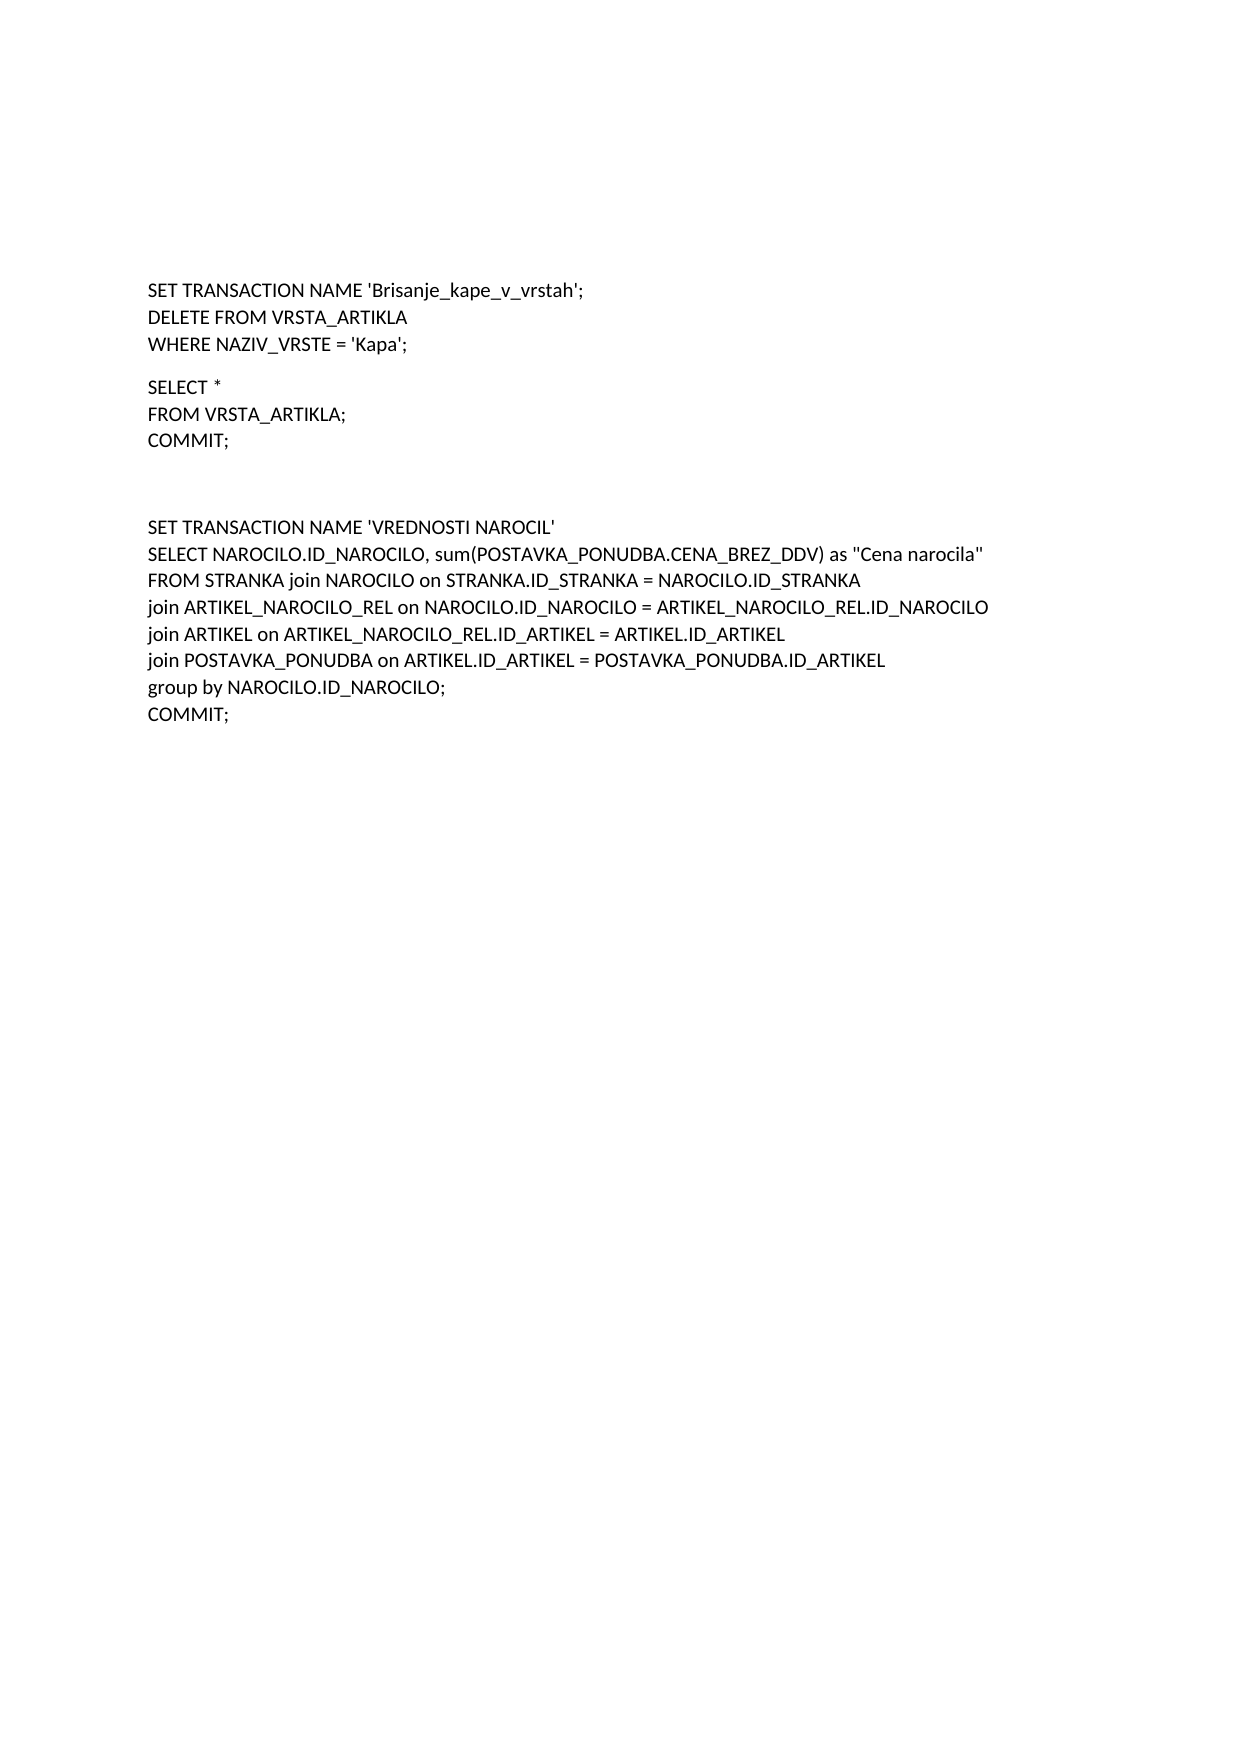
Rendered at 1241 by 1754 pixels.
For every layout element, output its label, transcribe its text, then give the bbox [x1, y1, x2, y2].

text SELECT * FROM VRSTA_ARTIKLA; COMMIT; [148, 374, 1093, 453]
text SET TRANSACTION NAME 'VREDNOSTI NAROCIL' SELECT NAROCILO.ID_NAROCILO, sum(POSTAVKA_PONUDBA.CENA_BREZ_DDV) as "Cena narocila" FROM STRANKA join NAROCILO on STRANKA.ID_STRANKA = NAROCILO.ID_STRANKA join ARTIKEL_NAROCILO_REL on NAROCILO.ID_NAROCILO = ARTIKEL_NAROCILO_REL.ID_NAROCILO join ARTIKEL on ARTIKEL_NAROCILO_REL.ID_ARTIKEL = ARTIKEL.ID_ARTIKEL join POSTAVKA_PONUDBA on ARTIKEL.ID_ARTIKEL = POSTAVKA_PONUDBA.ID_ARTIKEL group by NAROCILO.ID_NAROCILO; COMMIT; [148, 514, 1093, 726]
text SET TRANSACTION NAME 'Brisanje_kape_v_vrstah'; DELETE FROM VRSTA_ARTIKLA WHERE NAZIV_VRSTE = 'Kapa'; [148, 278, 1093, 356]
